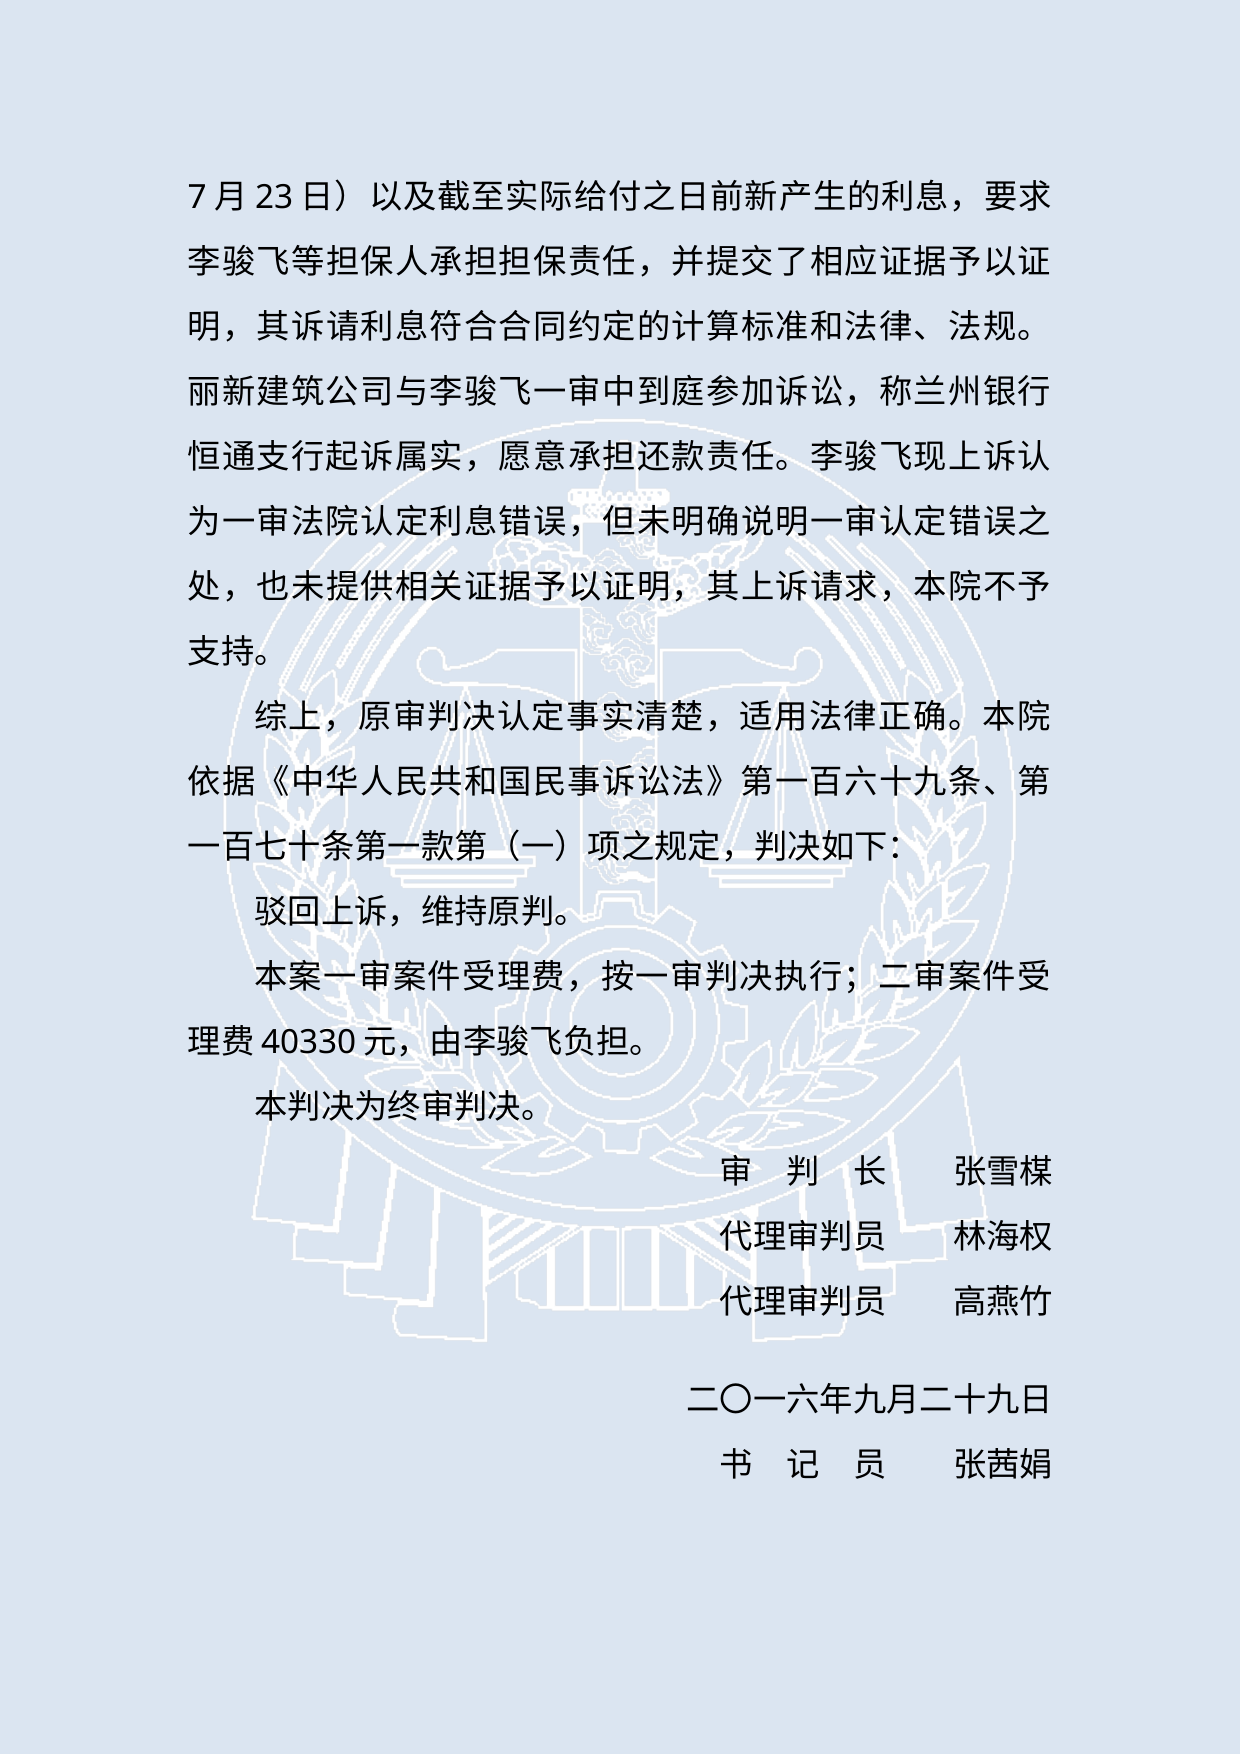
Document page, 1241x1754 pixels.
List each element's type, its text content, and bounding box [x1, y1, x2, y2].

text 审 判 长 张雪楳 [187, 1137, 1053, 1202]
text 驳回上诉，维持原判。 [187, 877, 1053, 942]
text 二〇一六年九月二十九日 [187, 1364, 1053, 1429]
text 代理审判员 高燕竹 [187, 1267, 1053, 1364]
text 本判决为终审判决。 [187, 1072, 1053, 1137]
text 本案一审案件受理费，按一审判决执行；二审案件受理费40330元，由李骏飞负担。 [187, 942, 1053, 1072]
text 代理审判员 林海权 [187, 1202, 1053, 1267]
text 书 记 员 张茜娟 [187, 1429, 1053, 1494]
text 综上，原审判决认定事实清楚，适用法律正确。本院依据《中华人民共和国民事诉讼法》第一百六十九条、第一百七十条第一款第（一）项之规定，判决如下： [187, 682, 1053, 877]
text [187, 162, 1053, 682]
